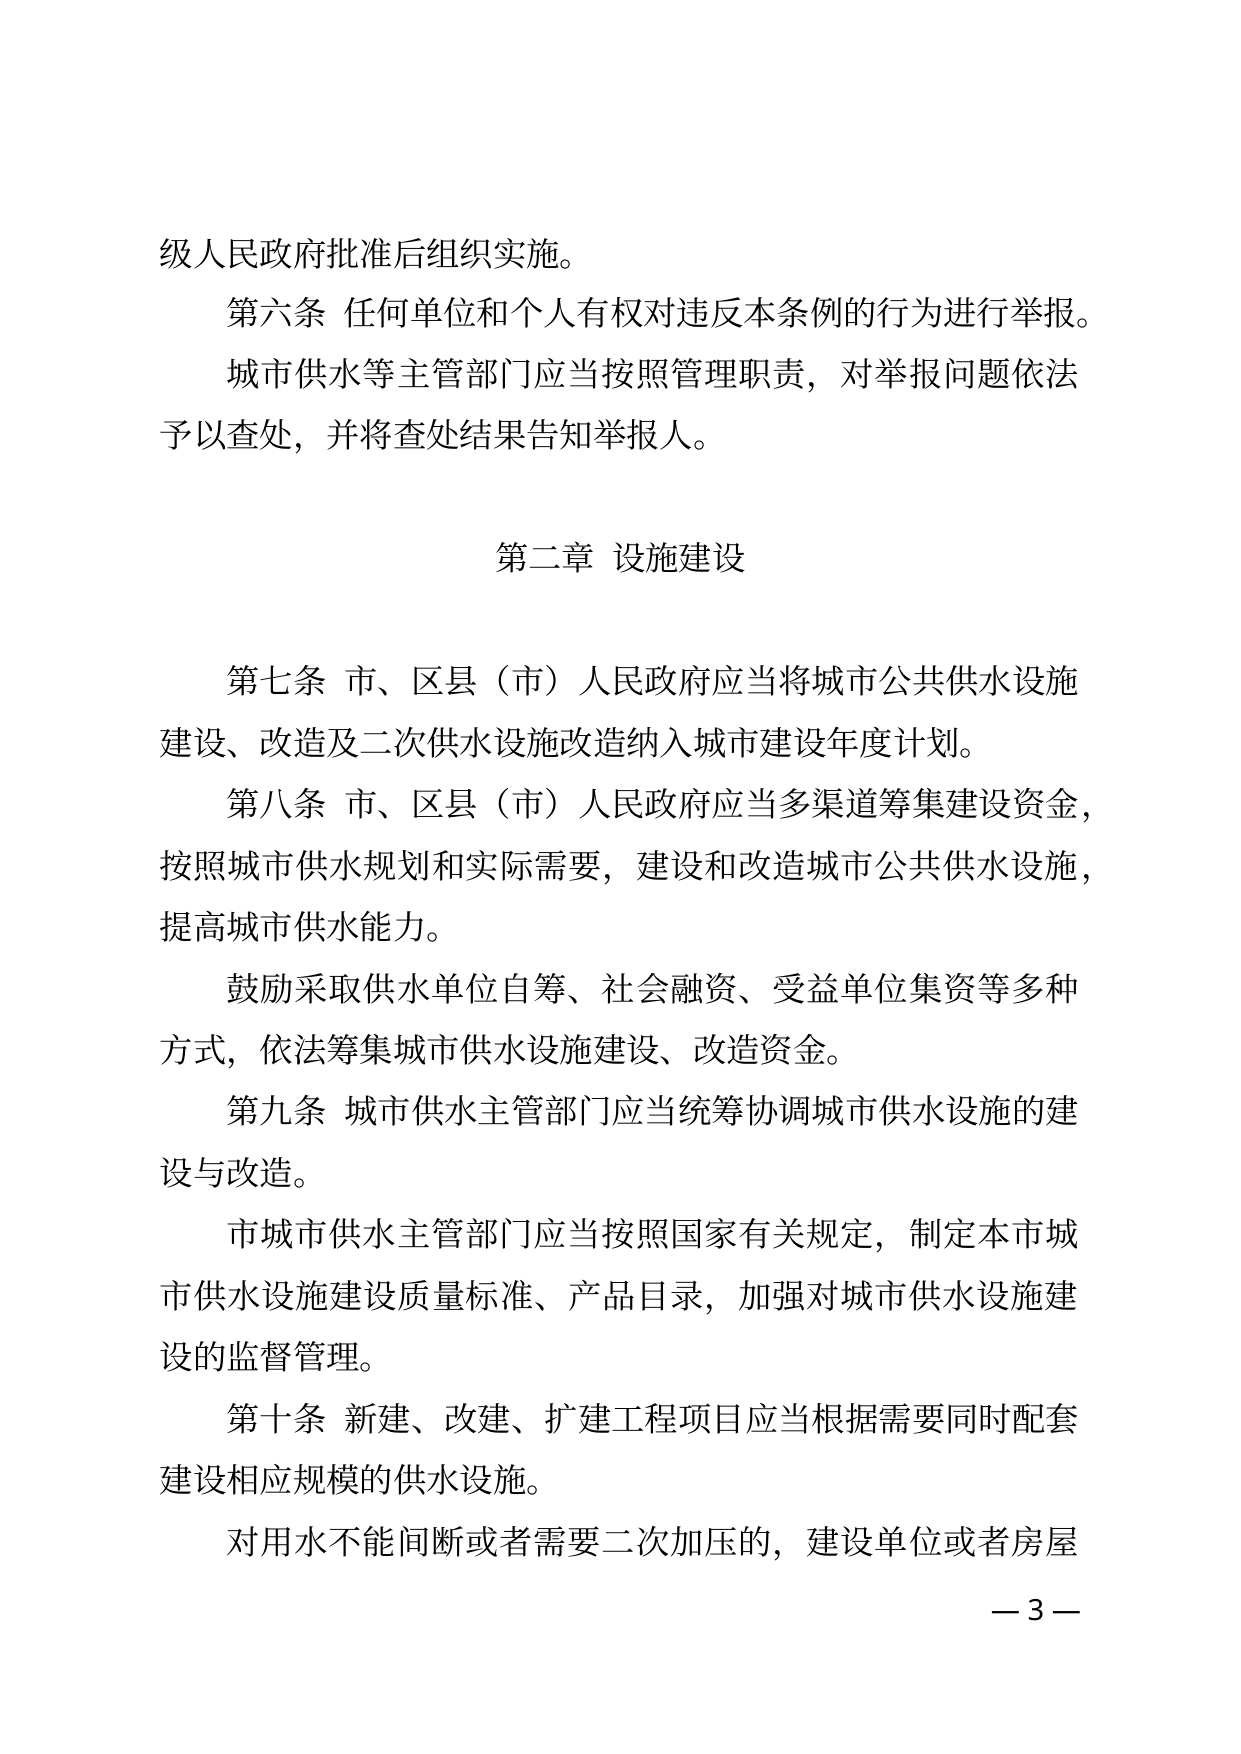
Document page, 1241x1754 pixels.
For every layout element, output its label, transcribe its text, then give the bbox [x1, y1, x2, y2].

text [159, 1505, 1081, 1566]
text 第十条 新建、改建、扩建工程项目应当根据需要同时配套建设相应规模的供水设施。 [159, 1382, 1081, 1505]
text 第六条 任何单位和个人有权对违反本条例的行为进行举报。 [159, 278, 1081, 337]
text 城市供水等主管部门应当按照管理职责，对举报问题依法予以查处，并将查处结果告知举报人。 [159, 337, 1081, 460]
text 鼓励采取供水单位自筹、社会融资、受益单位集资等多种方式，依法筹集城市供水设施建设、改造资金。 [159, 952, 1081, 1075]
text 第九条 城市供水主管部门应当统筹协调城市供水设施的建设与改造。 [159, 1075, 1081, 1198]
text 第二章 设施建设 [159, 522, 1081, 583]
text 第七条 市、区县（市）人民政府应当将城市公共供水设施建设、改造及二次供水设施改造纳入城市建设年度计划。 [159, 644, 1081, 767]
text 市城市供水主管部门应当按照国家有关规定，制定本市城市供水设施建设质量标准、产品目录，加强对城市供水设施建设的监督管理。 [159, 1198, 1081, 1382]
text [159, 218, 1081, 278]
text 第八条 市、区县（市）人民政府应当多渠道筹集建设资金，按照城市供水规划和实际需要，建设和改造城市公共供水设施，提高城市供水能力。 [159, 767, 1081, 952]
